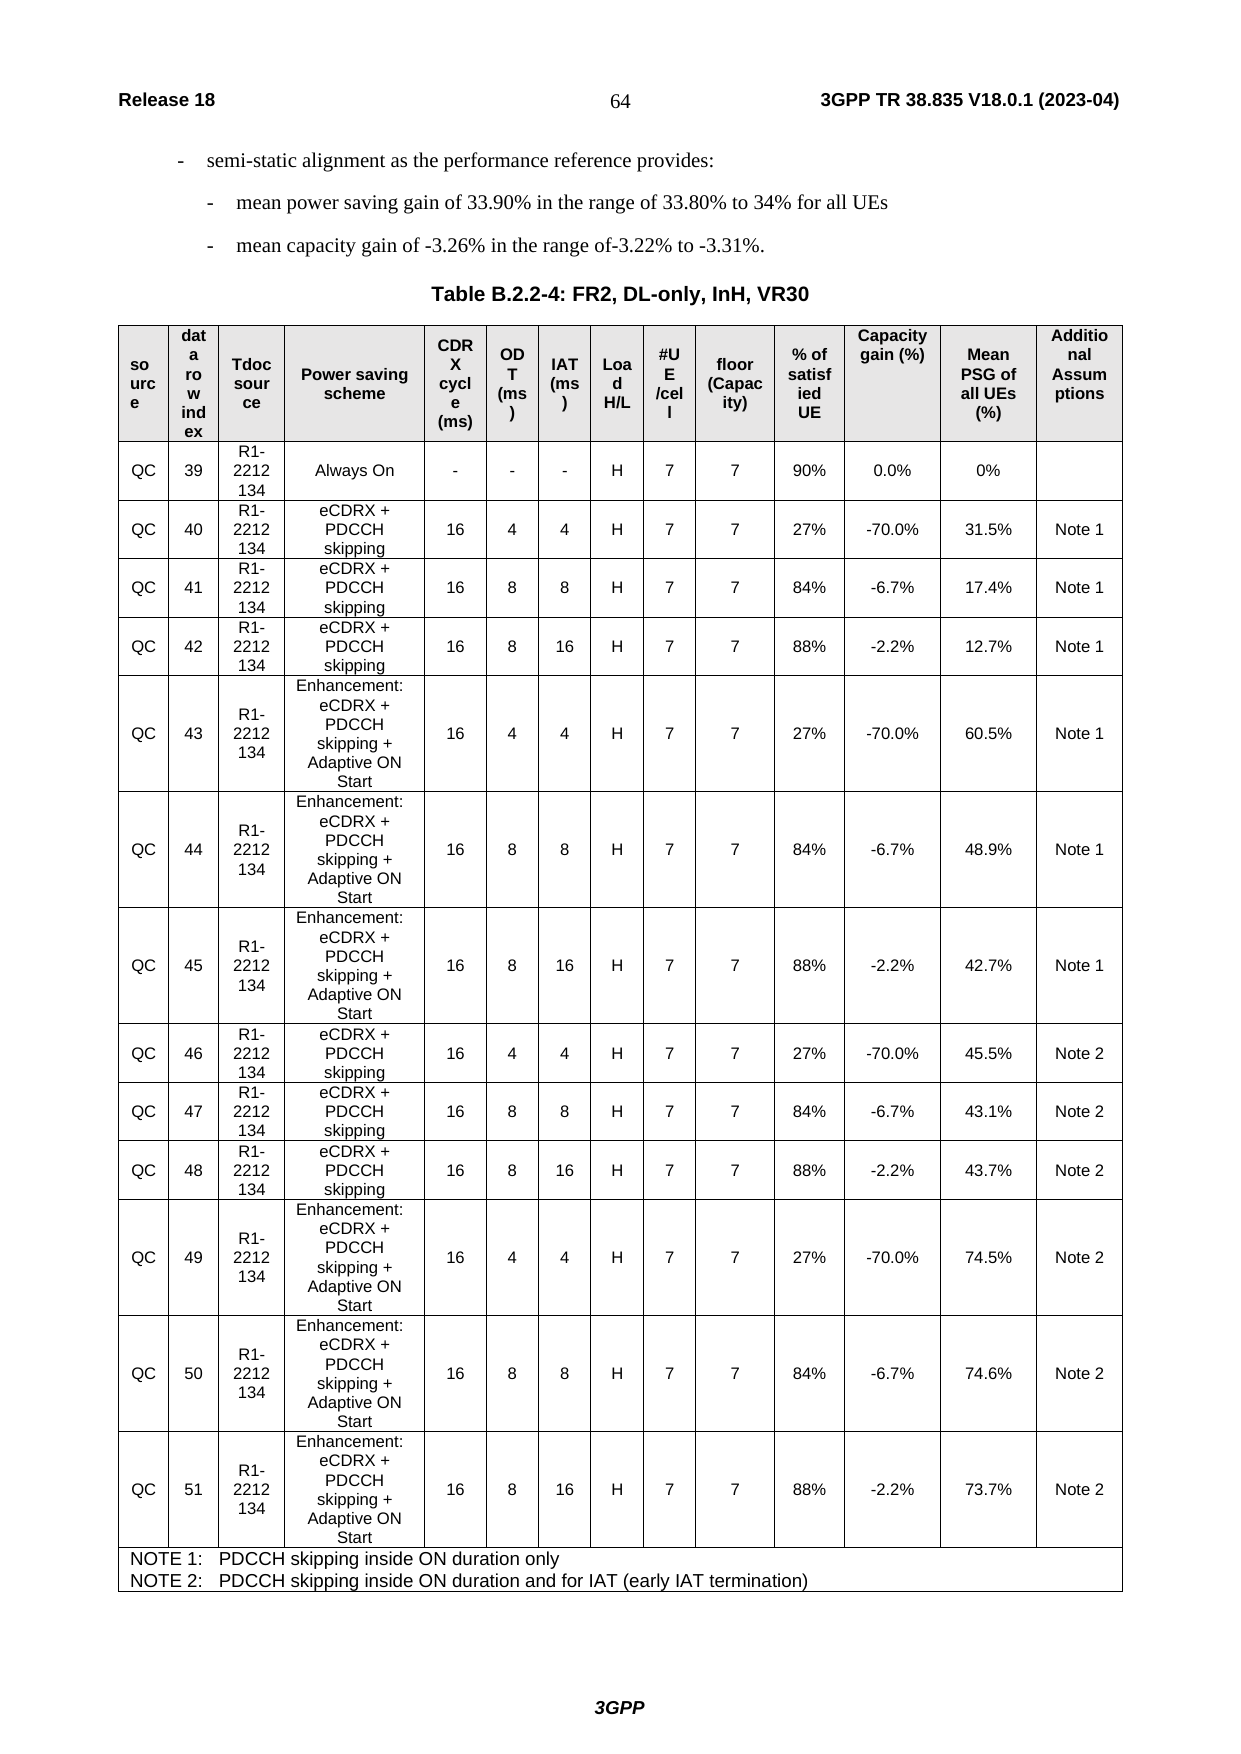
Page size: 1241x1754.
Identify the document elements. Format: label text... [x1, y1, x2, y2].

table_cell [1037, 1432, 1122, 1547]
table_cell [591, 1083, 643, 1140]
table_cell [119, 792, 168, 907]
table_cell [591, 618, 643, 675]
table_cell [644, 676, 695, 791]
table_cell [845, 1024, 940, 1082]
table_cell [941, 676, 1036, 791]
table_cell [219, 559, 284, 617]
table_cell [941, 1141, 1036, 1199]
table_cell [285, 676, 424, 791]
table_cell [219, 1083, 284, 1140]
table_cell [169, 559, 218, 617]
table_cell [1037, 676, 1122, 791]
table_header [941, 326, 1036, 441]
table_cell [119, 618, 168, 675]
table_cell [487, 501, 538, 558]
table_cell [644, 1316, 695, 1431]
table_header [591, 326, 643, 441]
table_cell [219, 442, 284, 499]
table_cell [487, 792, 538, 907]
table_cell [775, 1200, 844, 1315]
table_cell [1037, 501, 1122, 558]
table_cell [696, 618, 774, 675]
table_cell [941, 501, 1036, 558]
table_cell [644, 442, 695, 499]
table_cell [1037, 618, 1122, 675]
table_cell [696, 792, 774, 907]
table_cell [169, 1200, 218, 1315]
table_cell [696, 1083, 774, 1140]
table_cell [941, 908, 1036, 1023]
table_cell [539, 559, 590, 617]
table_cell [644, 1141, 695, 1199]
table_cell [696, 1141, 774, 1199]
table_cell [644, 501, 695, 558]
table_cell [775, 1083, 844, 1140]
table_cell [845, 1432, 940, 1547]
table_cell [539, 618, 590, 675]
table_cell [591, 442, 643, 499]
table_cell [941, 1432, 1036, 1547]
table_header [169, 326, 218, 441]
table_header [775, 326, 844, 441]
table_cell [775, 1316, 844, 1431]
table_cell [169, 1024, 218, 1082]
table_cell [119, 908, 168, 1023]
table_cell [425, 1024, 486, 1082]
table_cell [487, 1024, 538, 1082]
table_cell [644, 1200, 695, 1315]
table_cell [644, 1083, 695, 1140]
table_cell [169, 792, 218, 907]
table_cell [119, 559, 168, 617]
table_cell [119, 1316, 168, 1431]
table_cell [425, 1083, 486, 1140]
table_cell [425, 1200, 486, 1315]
text Table B.2.2-4: FR2, DL-only, InH, VR30 [118, 282, 1122, 306]
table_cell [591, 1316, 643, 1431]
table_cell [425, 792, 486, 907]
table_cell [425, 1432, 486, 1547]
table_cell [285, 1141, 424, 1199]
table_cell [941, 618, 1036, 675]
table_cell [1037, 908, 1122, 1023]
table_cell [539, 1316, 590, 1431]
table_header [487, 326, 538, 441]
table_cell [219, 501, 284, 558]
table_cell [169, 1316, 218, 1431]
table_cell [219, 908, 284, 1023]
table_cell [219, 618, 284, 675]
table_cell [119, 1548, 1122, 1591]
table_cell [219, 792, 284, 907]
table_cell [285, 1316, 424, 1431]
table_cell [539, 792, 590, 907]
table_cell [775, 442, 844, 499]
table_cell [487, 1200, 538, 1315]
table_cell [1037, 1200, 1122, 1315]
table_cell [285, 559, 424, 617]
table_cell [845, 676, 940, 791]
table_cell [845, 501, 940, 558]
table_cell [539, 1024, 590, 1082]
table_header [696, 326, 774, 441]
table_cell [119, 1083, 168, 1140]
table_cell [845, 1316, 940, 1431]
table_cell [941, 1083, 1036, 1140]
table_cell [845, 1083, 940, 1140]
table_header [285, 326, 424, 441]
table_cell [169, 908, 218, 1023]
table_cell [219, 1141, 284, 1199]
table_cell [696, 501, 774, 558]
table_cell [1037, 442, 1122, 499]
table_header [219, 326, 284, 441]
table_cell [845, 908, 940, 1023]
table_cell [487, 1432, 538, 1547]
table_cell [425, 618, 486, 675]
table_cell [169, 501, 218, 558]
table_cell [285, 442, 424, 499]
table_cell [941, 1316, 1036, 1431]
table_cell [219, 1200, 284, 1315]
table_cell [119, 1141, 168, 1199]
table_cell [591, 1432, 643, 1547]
text - mean power saving gain of 33.90% in the range of 33.80% to 34% for all UEs [207, 190, 1122, 214]
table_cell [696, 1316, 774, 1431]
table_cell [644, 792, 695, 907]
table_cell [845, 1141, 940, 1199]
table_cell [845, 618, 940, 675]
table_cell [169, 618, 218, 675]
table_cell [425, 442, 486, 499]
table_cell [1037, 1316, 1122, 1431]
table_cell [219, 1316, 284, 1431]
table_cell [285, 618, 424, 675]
text - semi-static alignment as the performance reference provides: [177, 147, 1122, 172]
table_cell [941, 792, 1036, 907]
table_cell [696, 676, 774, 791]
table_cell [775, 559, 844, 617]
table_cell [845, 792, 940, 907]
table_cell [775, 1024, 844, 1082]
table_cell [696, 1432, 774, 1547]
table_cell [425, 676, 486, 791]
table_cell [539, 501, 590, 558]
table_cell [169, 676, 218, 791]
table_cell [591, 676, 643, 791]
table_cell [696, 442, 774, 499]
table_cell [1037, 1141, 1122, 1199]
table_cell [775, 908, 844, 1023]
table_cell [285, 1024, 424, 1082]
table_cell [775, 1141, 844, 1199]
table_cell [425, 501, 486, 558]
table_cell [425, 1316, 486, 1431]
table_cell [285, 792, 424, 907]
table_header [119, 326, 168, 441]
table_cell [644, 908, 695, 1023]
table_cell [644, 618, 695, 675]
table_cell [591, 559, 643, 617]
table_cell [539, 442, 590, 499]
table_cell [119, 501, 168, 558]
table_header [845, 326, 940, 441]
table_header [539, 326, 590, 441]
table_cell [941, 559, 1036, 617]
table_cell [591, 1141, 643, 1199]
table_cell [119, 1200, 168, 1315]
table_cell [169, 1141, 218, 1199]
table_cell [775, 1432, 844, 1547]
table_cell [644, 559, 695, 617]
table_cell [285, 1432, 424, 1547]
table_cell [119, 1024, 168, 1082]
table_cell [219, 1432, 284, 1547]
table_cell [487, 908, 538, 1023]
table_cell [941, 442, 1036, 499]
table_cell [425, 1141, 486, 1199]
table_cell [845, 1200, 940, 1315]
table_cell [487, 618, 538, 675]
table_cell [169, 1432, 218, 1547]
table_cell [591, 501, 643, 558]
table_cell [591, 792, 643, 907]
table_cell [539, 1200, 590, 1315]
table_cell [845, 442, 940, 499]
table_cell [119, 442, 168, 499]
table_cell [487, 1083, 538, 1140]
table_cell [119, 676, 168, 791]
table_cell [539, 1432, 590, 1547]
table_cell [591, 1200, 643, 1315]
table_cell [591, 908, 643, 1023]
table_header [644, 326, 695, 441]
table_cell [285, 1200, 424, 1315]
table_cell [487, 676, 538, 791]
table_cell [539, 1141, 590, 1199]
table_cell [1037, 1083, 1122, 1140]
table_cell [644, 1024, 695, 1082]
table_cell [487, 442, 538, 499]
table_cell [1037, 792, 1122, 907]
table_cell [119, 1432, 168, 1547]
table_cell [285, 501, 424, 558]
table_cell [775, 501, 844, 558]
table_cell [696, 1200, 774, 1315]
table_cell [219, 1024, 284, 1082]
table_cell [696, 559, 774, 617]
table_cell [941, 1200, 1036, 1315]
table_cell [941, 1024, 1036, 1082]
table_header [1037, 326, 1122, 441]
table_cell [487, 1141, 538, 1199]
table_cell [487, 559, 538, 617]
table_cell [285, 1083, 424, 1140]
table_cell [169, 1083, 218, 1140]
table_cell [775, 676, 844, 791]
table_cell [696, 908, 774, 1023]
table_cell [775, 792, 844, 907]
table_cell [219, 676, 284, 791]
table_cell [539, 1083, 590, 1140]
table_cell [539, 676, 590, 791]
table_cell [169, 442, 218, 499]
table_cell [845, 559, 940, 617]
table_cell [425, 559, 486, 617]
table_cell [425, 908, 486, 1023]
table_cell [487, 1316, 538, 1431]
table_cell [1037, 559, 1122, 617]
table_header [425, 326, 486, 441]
text - mean capacity gain of -3.26% in the range of-3.22% to -3.31%. [207, 233, 1122, 257]
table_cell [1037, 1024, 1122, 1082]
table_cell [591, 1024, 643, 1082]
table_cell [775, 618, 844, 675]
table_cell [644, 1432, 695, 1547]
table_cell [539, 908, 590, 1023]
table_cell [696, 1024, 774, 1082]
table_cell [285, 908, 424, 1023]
